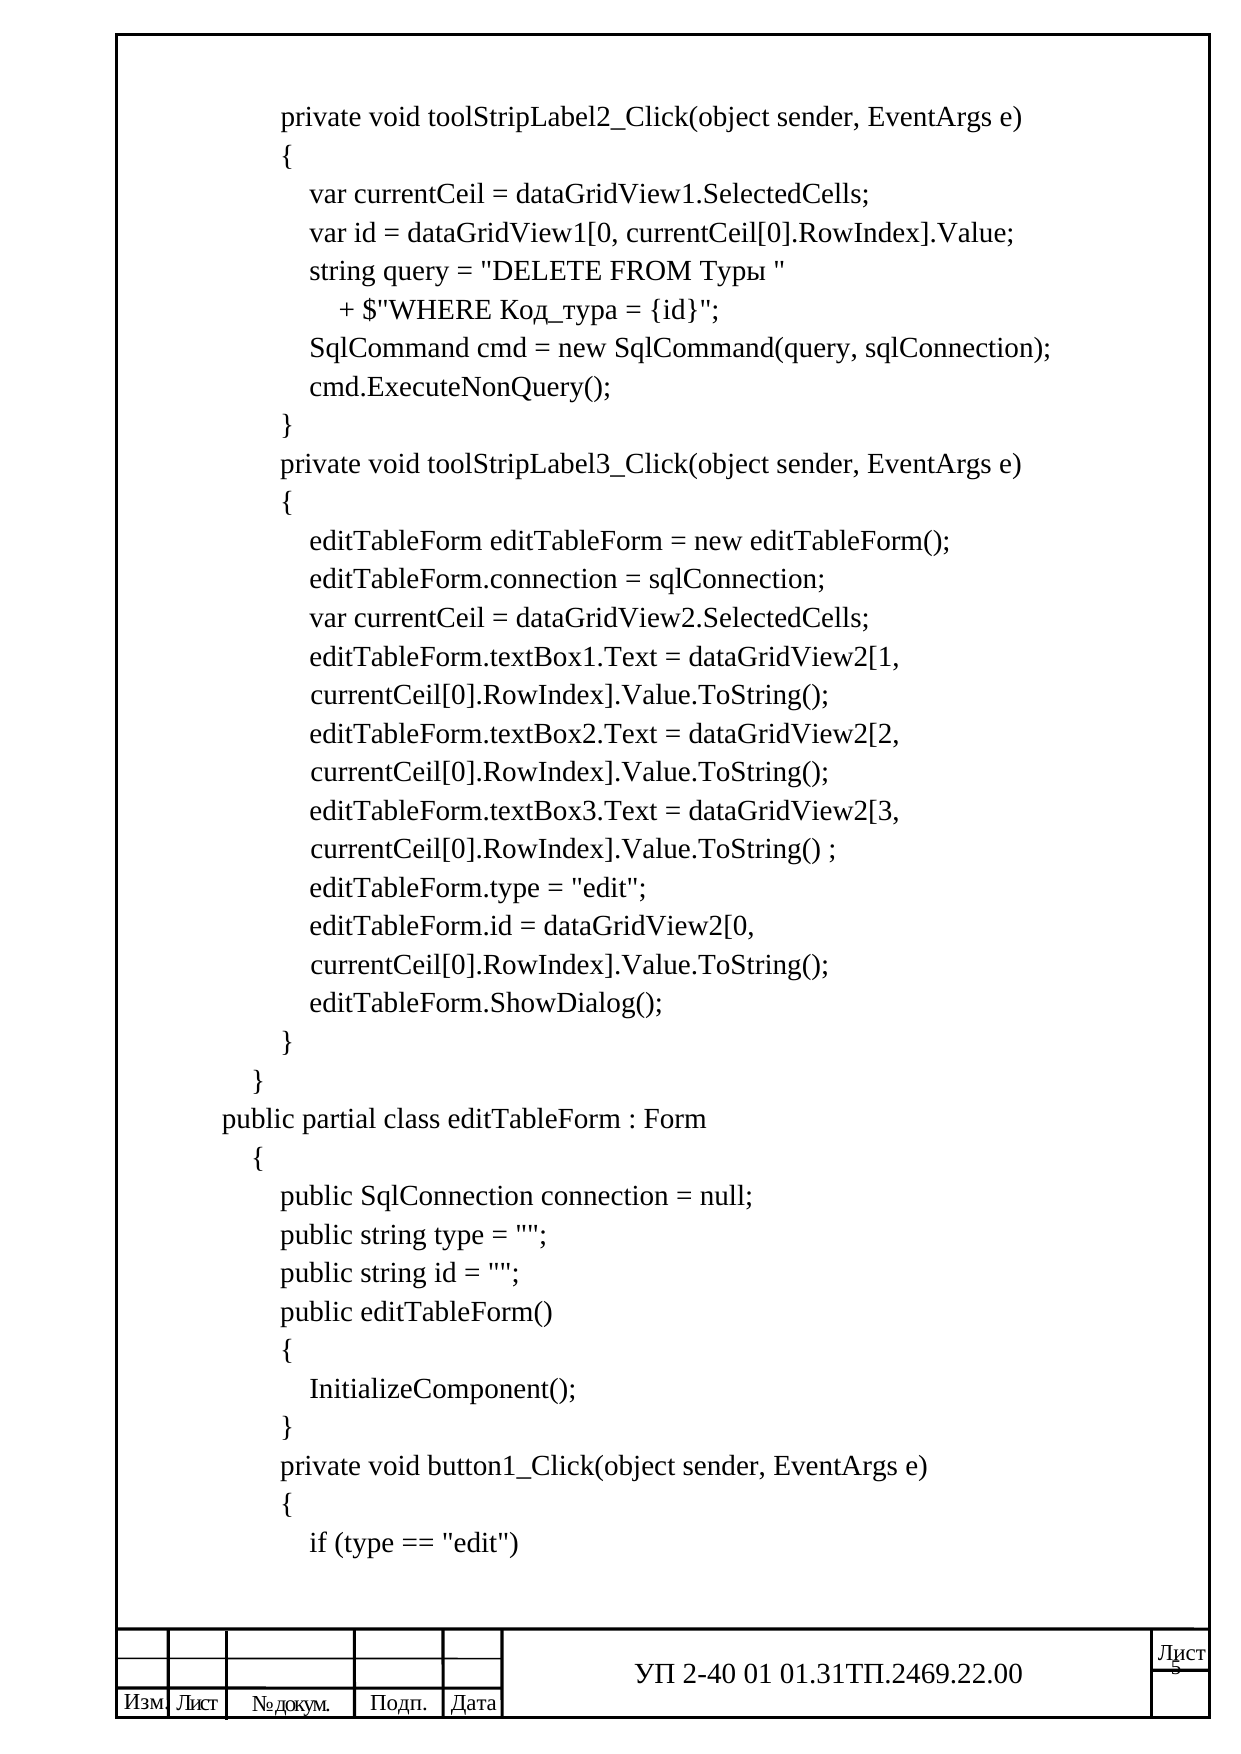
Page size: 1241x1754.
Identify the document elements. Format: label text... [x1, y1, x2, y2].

text } [148, 1063, 1181, 1096]
text var id = dataGridView1[0, currentCeil[0].RowIndex].Value; [148, 215, 1181, 248]
text public string id = ""; [148, 1255, 1181, 1289]
text } [148, 1024, 1181, 1058]
text { [148, 138, 1181, 171]
text private void button1_Click(object sender, EventArgs e) [148, 1448, 1181, 1482]
text editTableForm.textBox2.Text = dataGridView2[2, currentCeil[0].RowIndex].Value.ToString(); [222, 716, 1181, 788]
text editTableForm.connection = sqlConnection; [148, 562, 1181, 595]
text private void toolStripLabel2_Click(object sender, EventArgs e) [148, 99, 1181, 133]
text editTableForm.textBox1.Text = dataGridView2[1, currentCeil[0].RowIndex].Value.ToString(); [222, 639, 1181, 711]
text string query = "DELETE FROM Туры " [148, 253, 1181, 287]
text editTableForm.id = dataGridView2[0, currentCeil[0].RowIndex].Value.ToString(); [222, 908, 1181, 981]
text cmd.ExecuteNonQuery(); [148, 369, 1181, 402]
text InitializeComponent(); [148, 1371, 1181, 1404]
text public SqlConnection connection = null; [148, 1178, 1181, 1212]
text SqlCommand cmd = new SqlCommand(query, sqlConnection); [148, 330, 1181, 364]
text private void toolStripLabel3_Click(object sender, EventArgs e) [148, 446, 1181, 479]
text } [148, 407, 1181, 441]
text { [148, 484, 1181, 518]
text editTableForm.ShowDialog(); [222, 986, 1181, 1019]
text public editTableForm() [148, 1294, 1181, 1327]
text { [148, 1140, 1181, 1173]
text var currentCeil = dataGridView1.SelectedCells; [148, 176, 1181, 210]
text editTableForm.type = "edit"; [222, 870, 1181, 903]
text { [148, 1332, 1181, 1366]
text var currentCeil = dataGridView2.SelectedCells; [222, 600, 1181, 634]
text + $"WHERE Код_тура = {id}"; [148, 292, 1181, 325]
text editTableForm.textBox3.Text = dataGridView2[3, currentCeil[0].RowIndex].Value.ToString() ; [222, 793, 1181, 865]
text public string type = ""; [148, 1217, 1181, 1250]
text public partial class editTableForm : Form [148, 1101, 1181, 1135]
text } [148, 1409, 1181, 1443]
text if (type == "edit") [148, 1525, 1181, 1559]
text editTableForm editTableForm = new editTableForm(); [148, 523, 1181, 557]
text { [148, 1487, 1181, 1520]
